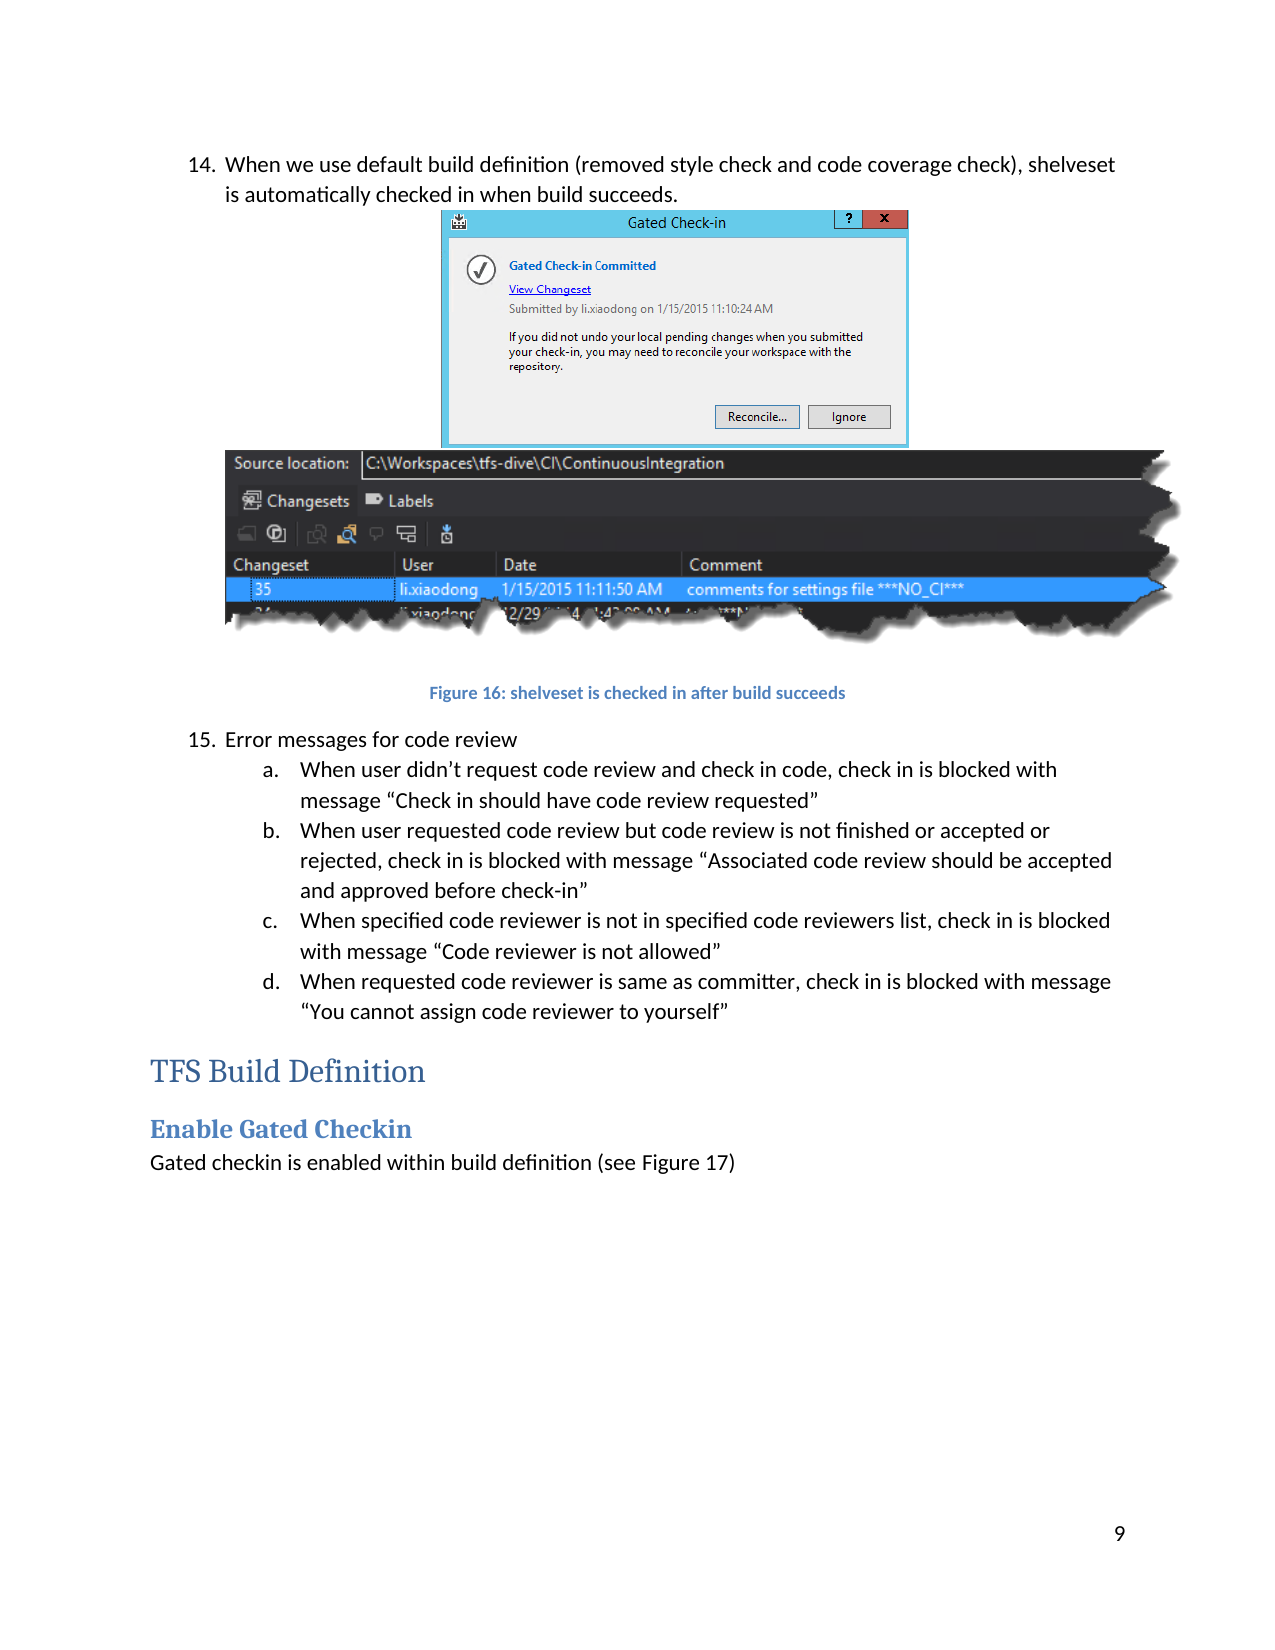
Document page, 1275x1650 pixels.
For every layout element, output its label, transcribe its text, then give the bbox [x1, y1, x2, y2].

list When user requested code review but code review is not finished or accepted or rejected, check in is blocked with message “Associated code review should be accepted and approved before check-in” [262, 816, 1125, 904]
subtitle Enable Gated Checkin [150, 1114, 1125, 1146]
subtitle TFS Build Definition [150, 1052, 1125, 1091]
text Gated checkin is enabled within build definition (see Figure 16) [150, 1148, 1125, 1176]
list When requested code reviewer is same as committer, check in is blocked with message “You cannot assign code reviewer to yourself” [262, 967, 1125, 1025]
list When specified code reviewer is not in specified code reviewers list, check in is blocked with message “Code reviewer is not allowed” [262, 907, 1125, 965]
picture [225, 450, 1200, 663]
list When user didn’t request code review and check in code, check in is blocked with message “Check in should have code review requested” [262, 756, 1125, 814]
list When we use default build definition (removed style check and code coverage check), shelveset is automatically checked in when build succeeds. [187, 150, 1125, 208]
list Error messages for code review [187, 725, 1125, 753]
picture [441, 210, 909, 448]
